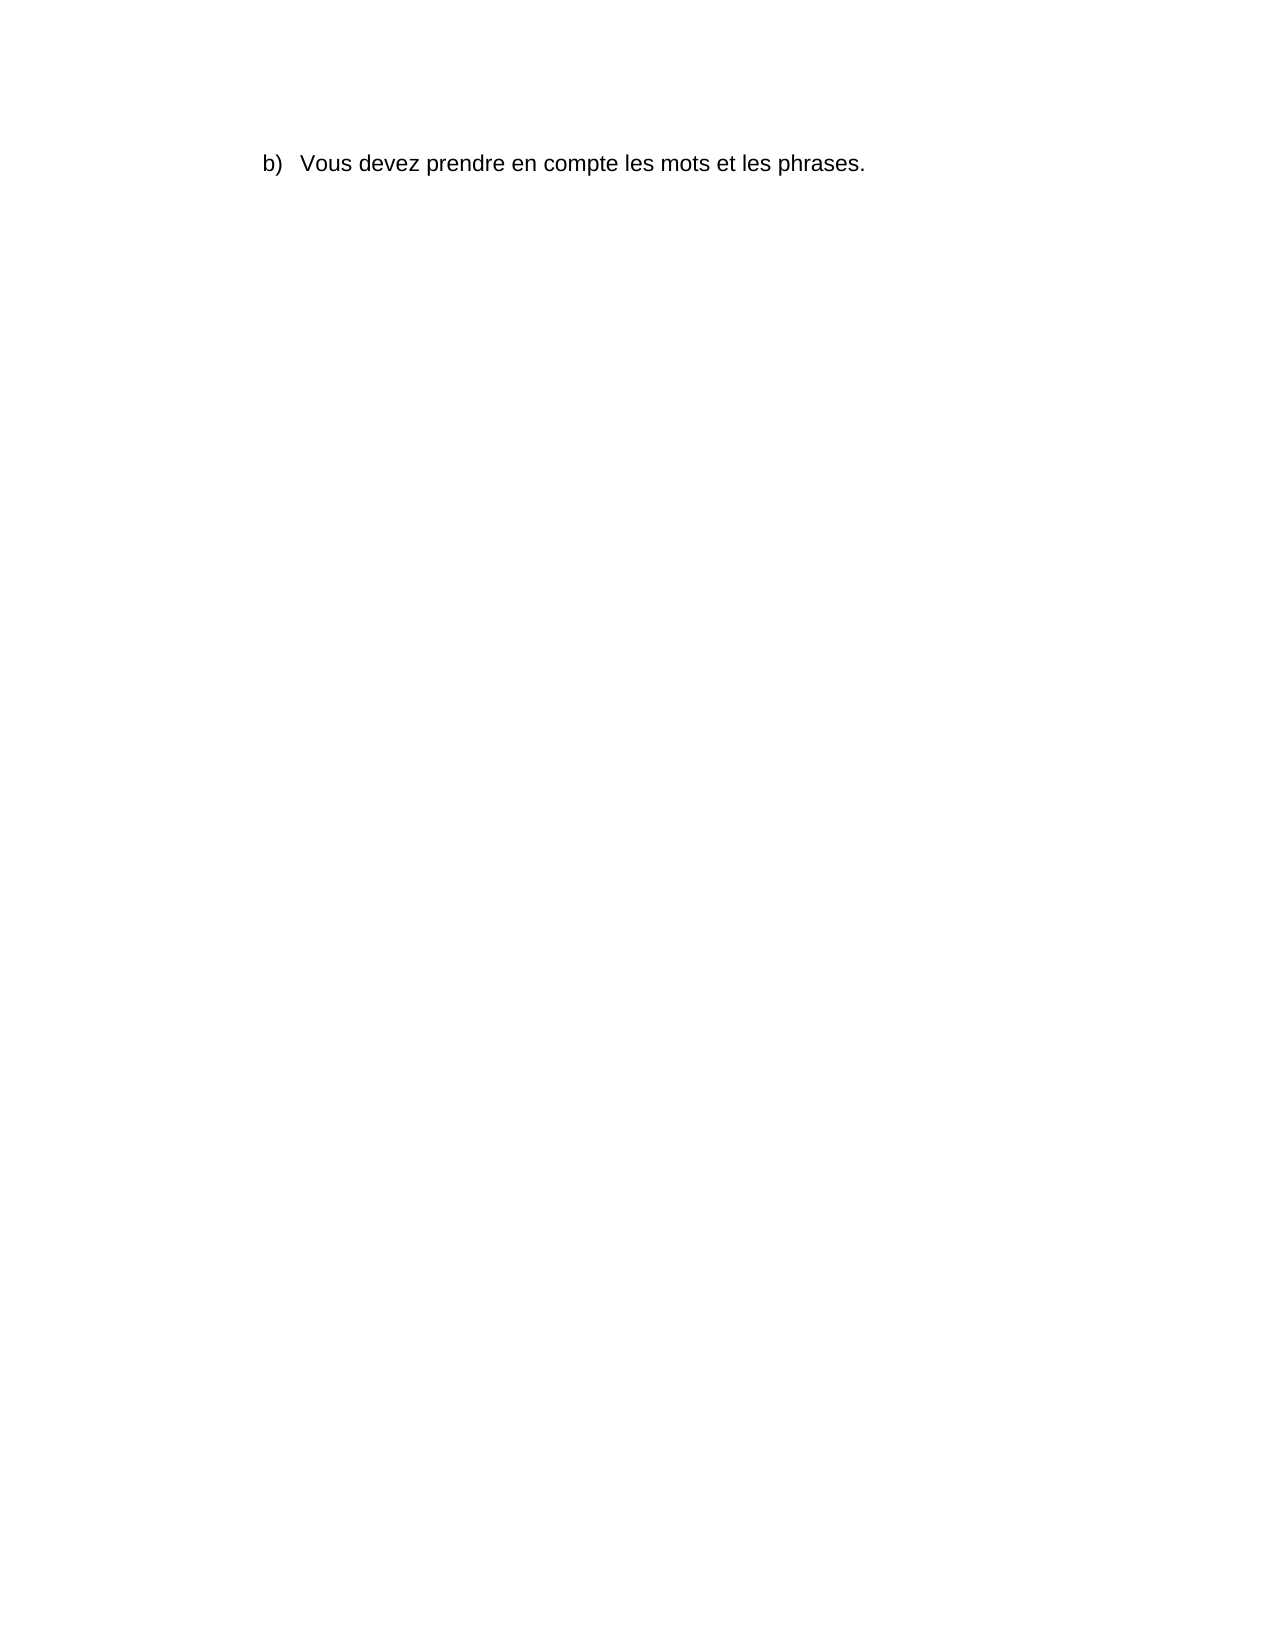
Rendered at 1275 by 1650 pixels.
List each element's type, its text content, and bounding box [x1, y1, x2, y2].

list Vous devez prendre en compte les mots et les phrases. [262, 150, 1125, 176]
